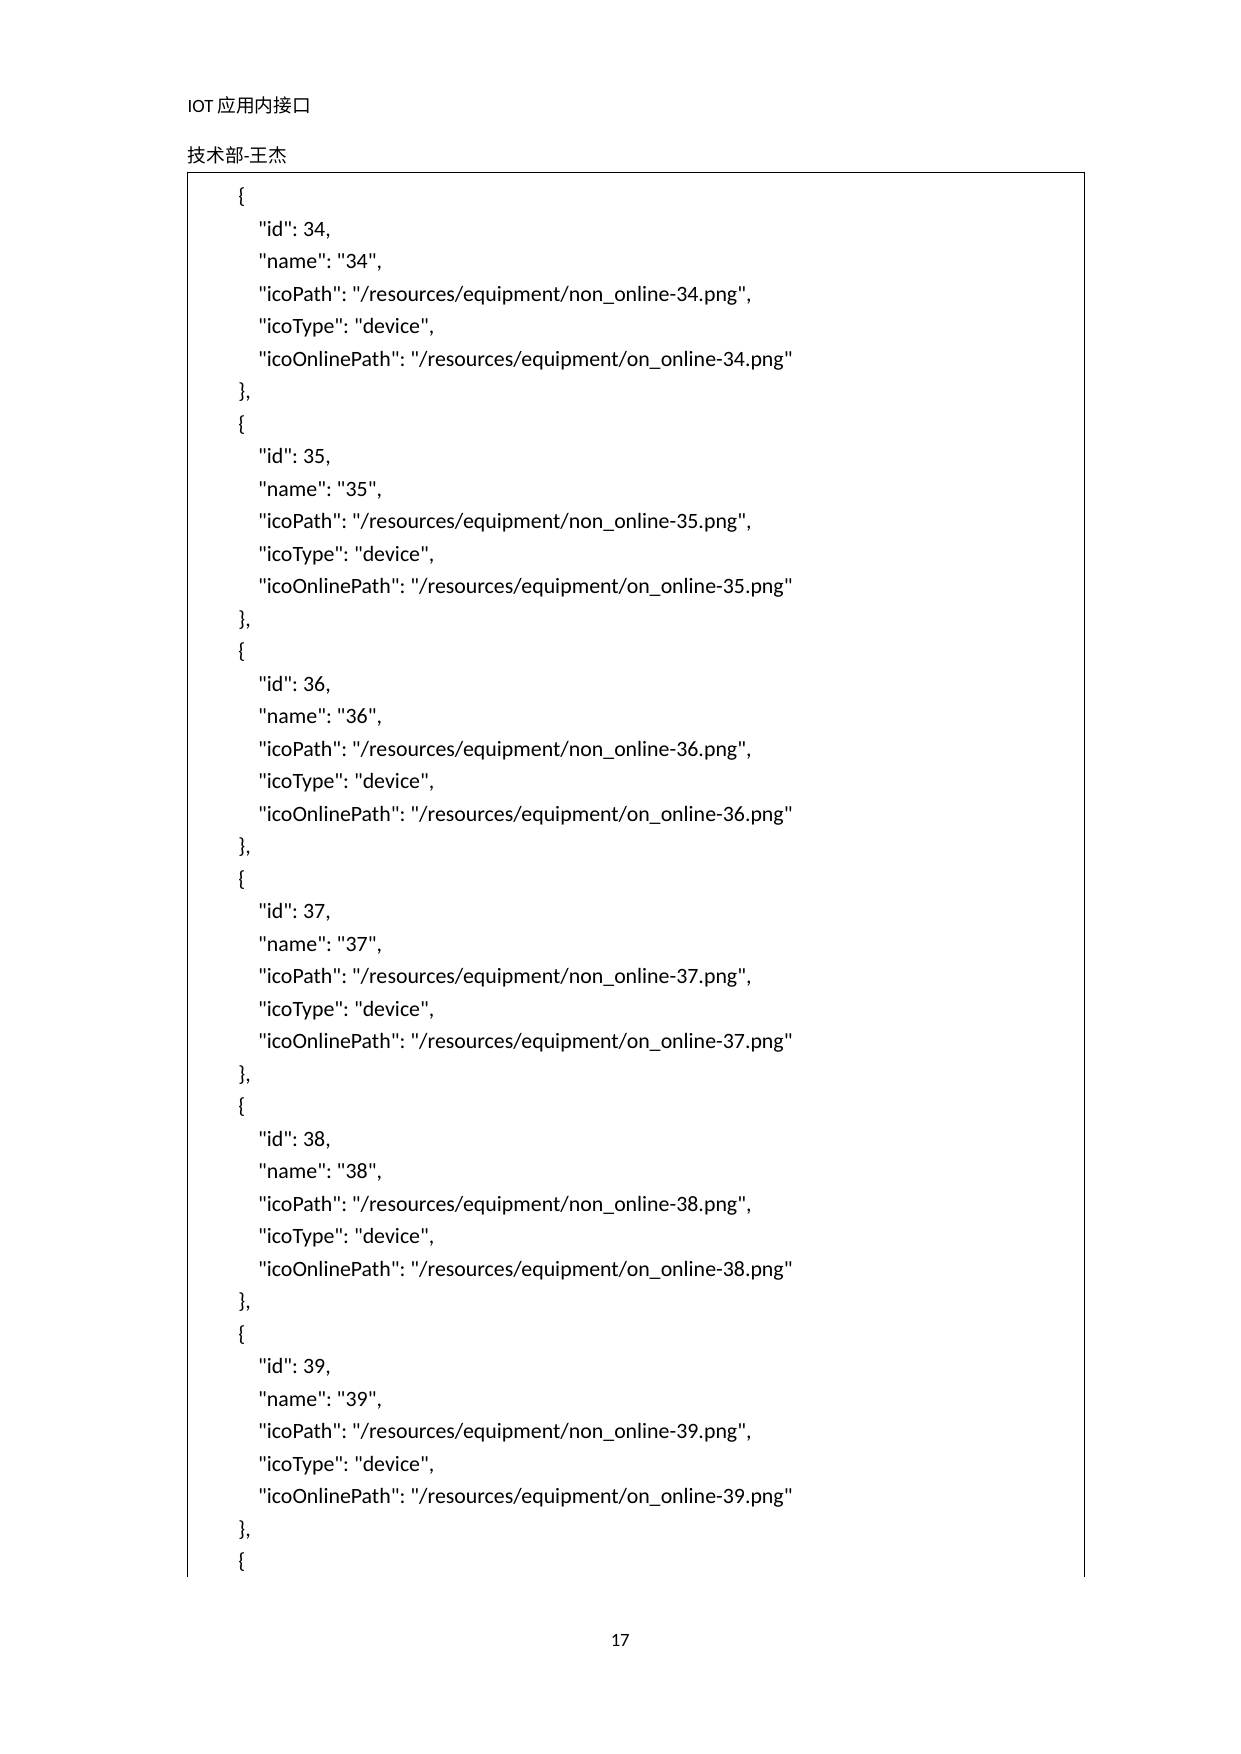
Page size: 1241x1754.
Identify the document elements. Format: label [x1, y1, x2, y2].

table_cell [188, 173, 1084, 1577]
